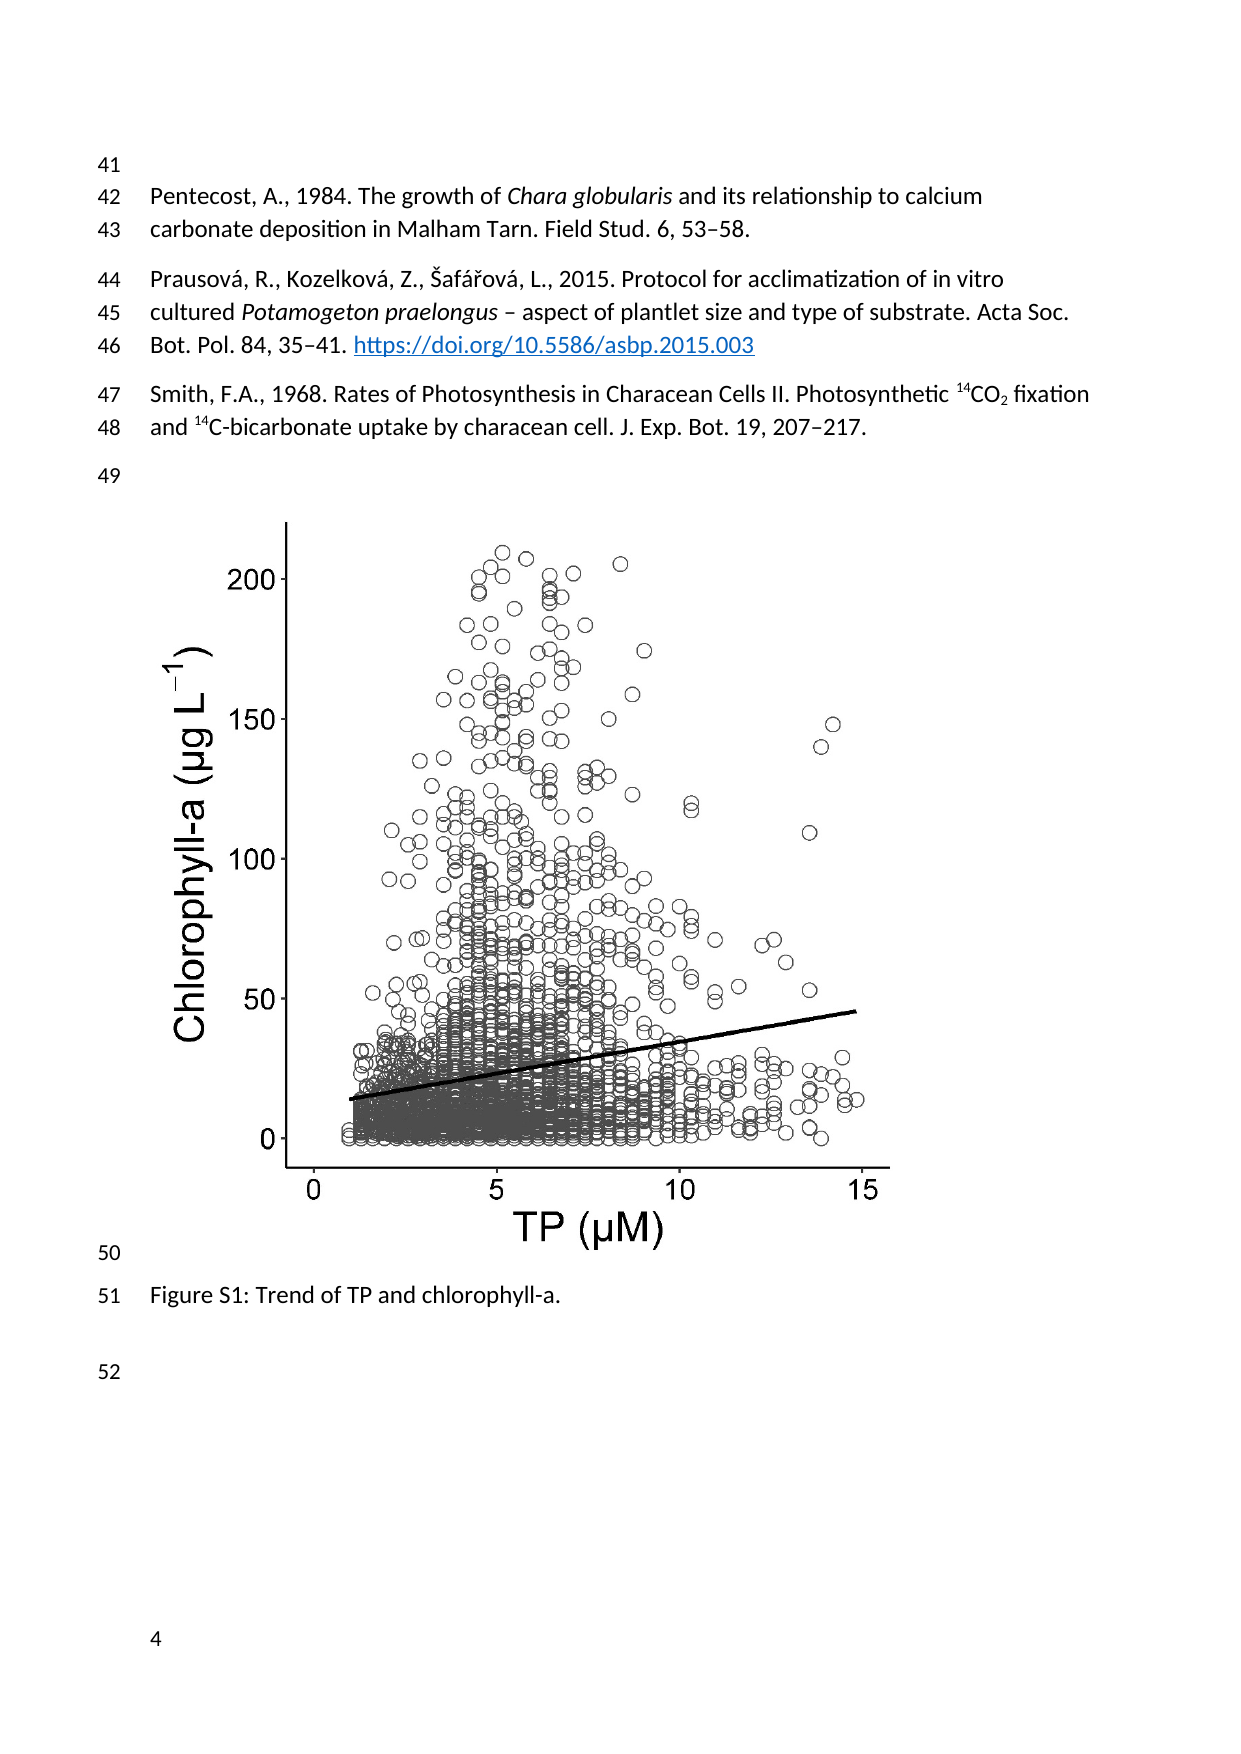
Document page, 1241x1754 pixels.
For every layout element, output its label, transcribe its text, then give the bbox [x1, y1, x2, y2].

text Figure S1: Trend of TP and chlorophyll-a. [150, 1279, 1090, 1310]
text Pentecost, A., 1984. The growth of Chara globularis and its relationship to calcium carbonate deposition in Malham Tarn. Field Stud. 6, 53–58. [150, 181, 1090, 244]
text Prausová, R., Kozelková, Z., Šafářová, L., 2015. Protocol for acclimatization of in vitro cultured Potamogeton praelongus – aspect of plantlet size and type of substrate. Acta Soc. Bot. Pol. 84, 35–41. https://doi.org/10.5586/asbp.2015.003 [150, 263, 1090, 359]
text Smith, F.A., 1968. Rates of Photosynthesis in Characean Cells II. Photosynthetic 14CO2 fixation and 14C-bicarbonate uptake by characean cell. J. Exp. Bot. 19, 207–217. [150, 378, 1090, 442]
picture [150, 510, 901, 1261]
